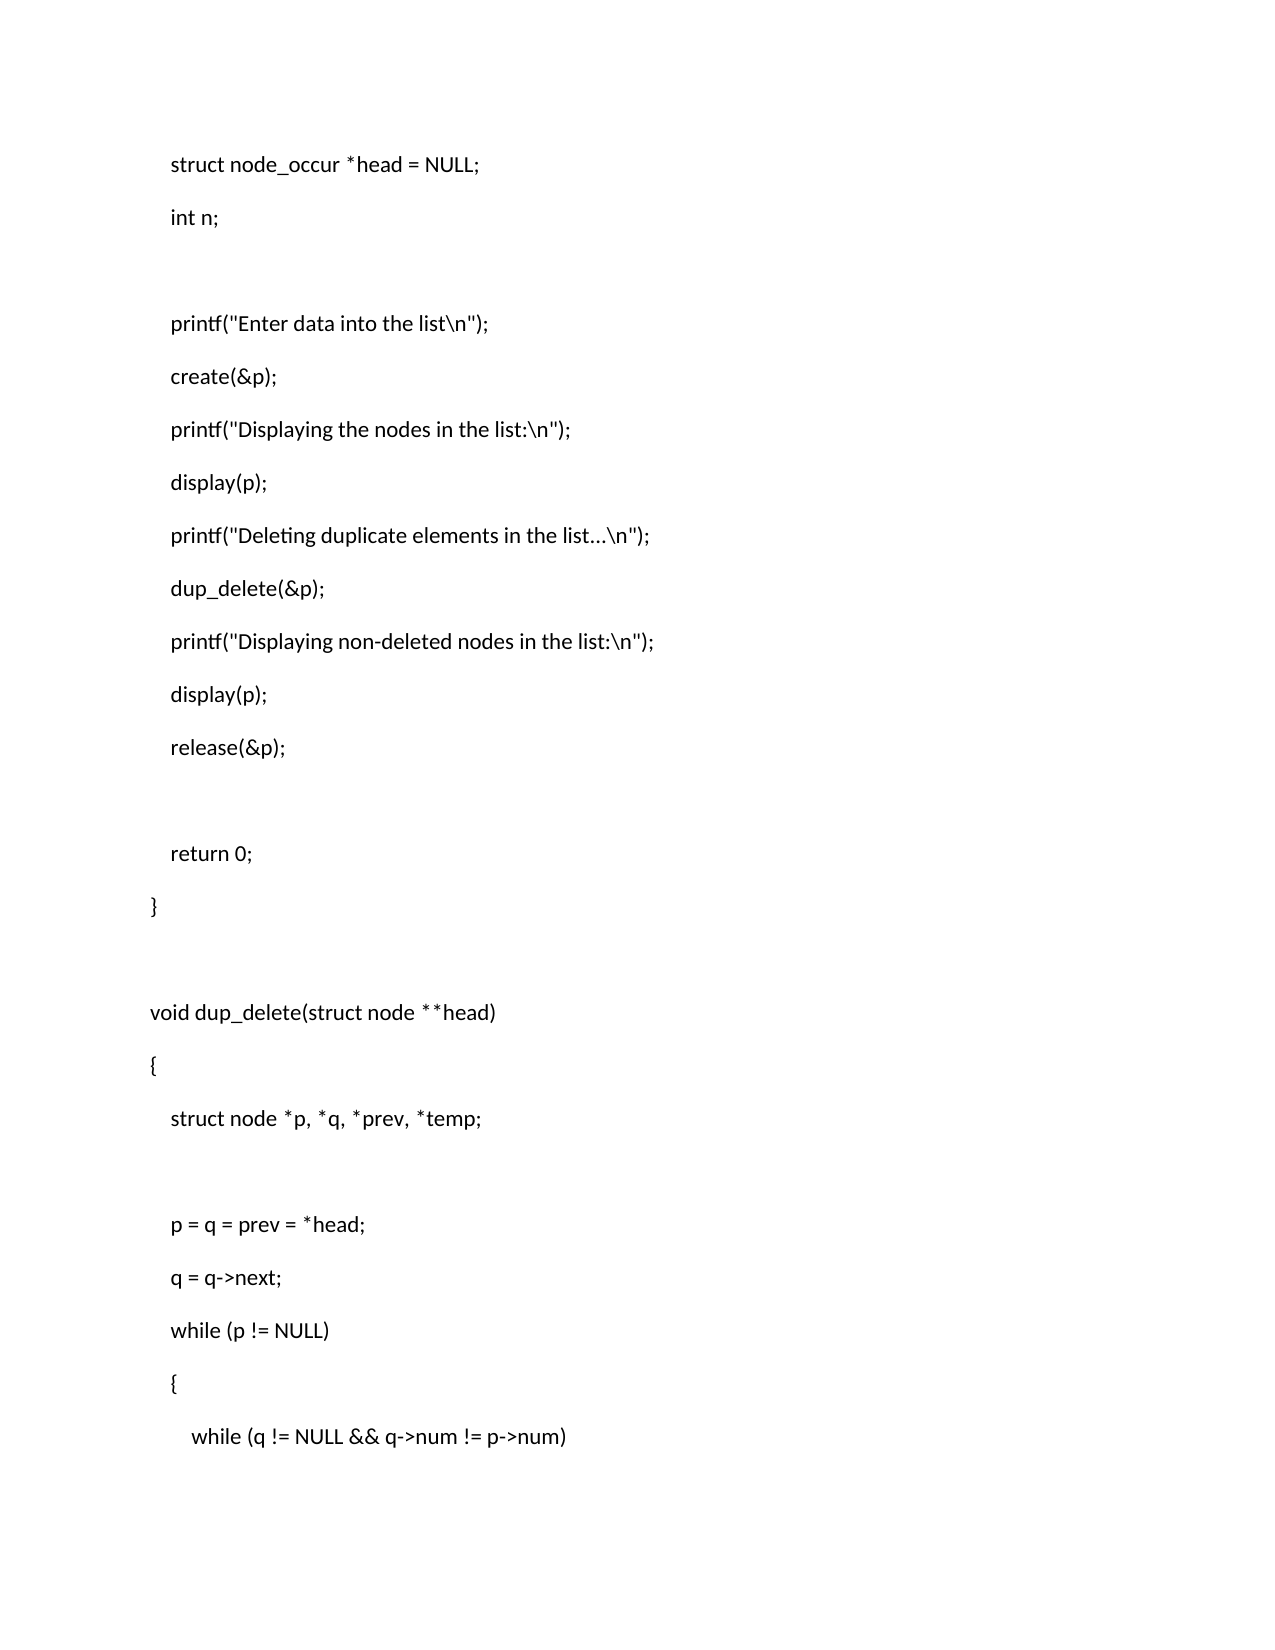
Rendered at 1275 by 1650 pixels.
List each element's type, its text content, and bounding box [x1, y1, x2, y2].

text release(&p); [150, 733, 1125, 761]
text printf("Enter data into the list\n"); [150, 309, 1125, 337]
text while (p != NULL) [150, 1316, 1125, 1344]
text struct node_occur *head = NULL; [150, 150, 1125, 178]
text q = q->next; [150, 1263, 1125, 1291]
text printf("Deleting duplicate elements in the list...\n"); [150, 521, 1125, 549]
text printf("Displaying non-deleted nodes in the list:\n"); [150, 627, 1125, 655]
text while (q != NULL && q->num != p->num) [150, 1422, 1125, 1451]
text p = q = prev = *head; [150, 1210, 1125, 1238]
text } [150, 892, 1125, 920]
text int n; [150, 203, 1125, 231]
text display(p); [150, 680, 1125, 708]
text create(&p); [150, 362, 1125, 390]
text return 0; [150, 839, 1125, 867]
text { [150, 1369, 1125, 1397]
text dup_delete(&p); [150, 574, 1125, 602]
text { [150, 1051, 1125, 1079]
text display(p); [150, 468, 1125, 496]
text printf("Displaying the nodes in the list:\n"); [150, 415, 1125, 443]
text struct node *p, *q, *prev, *temp; [150, 1104, 1125, 1132]
text void dup_delete(struct node **head) [150, 998, 1125, 1026]
